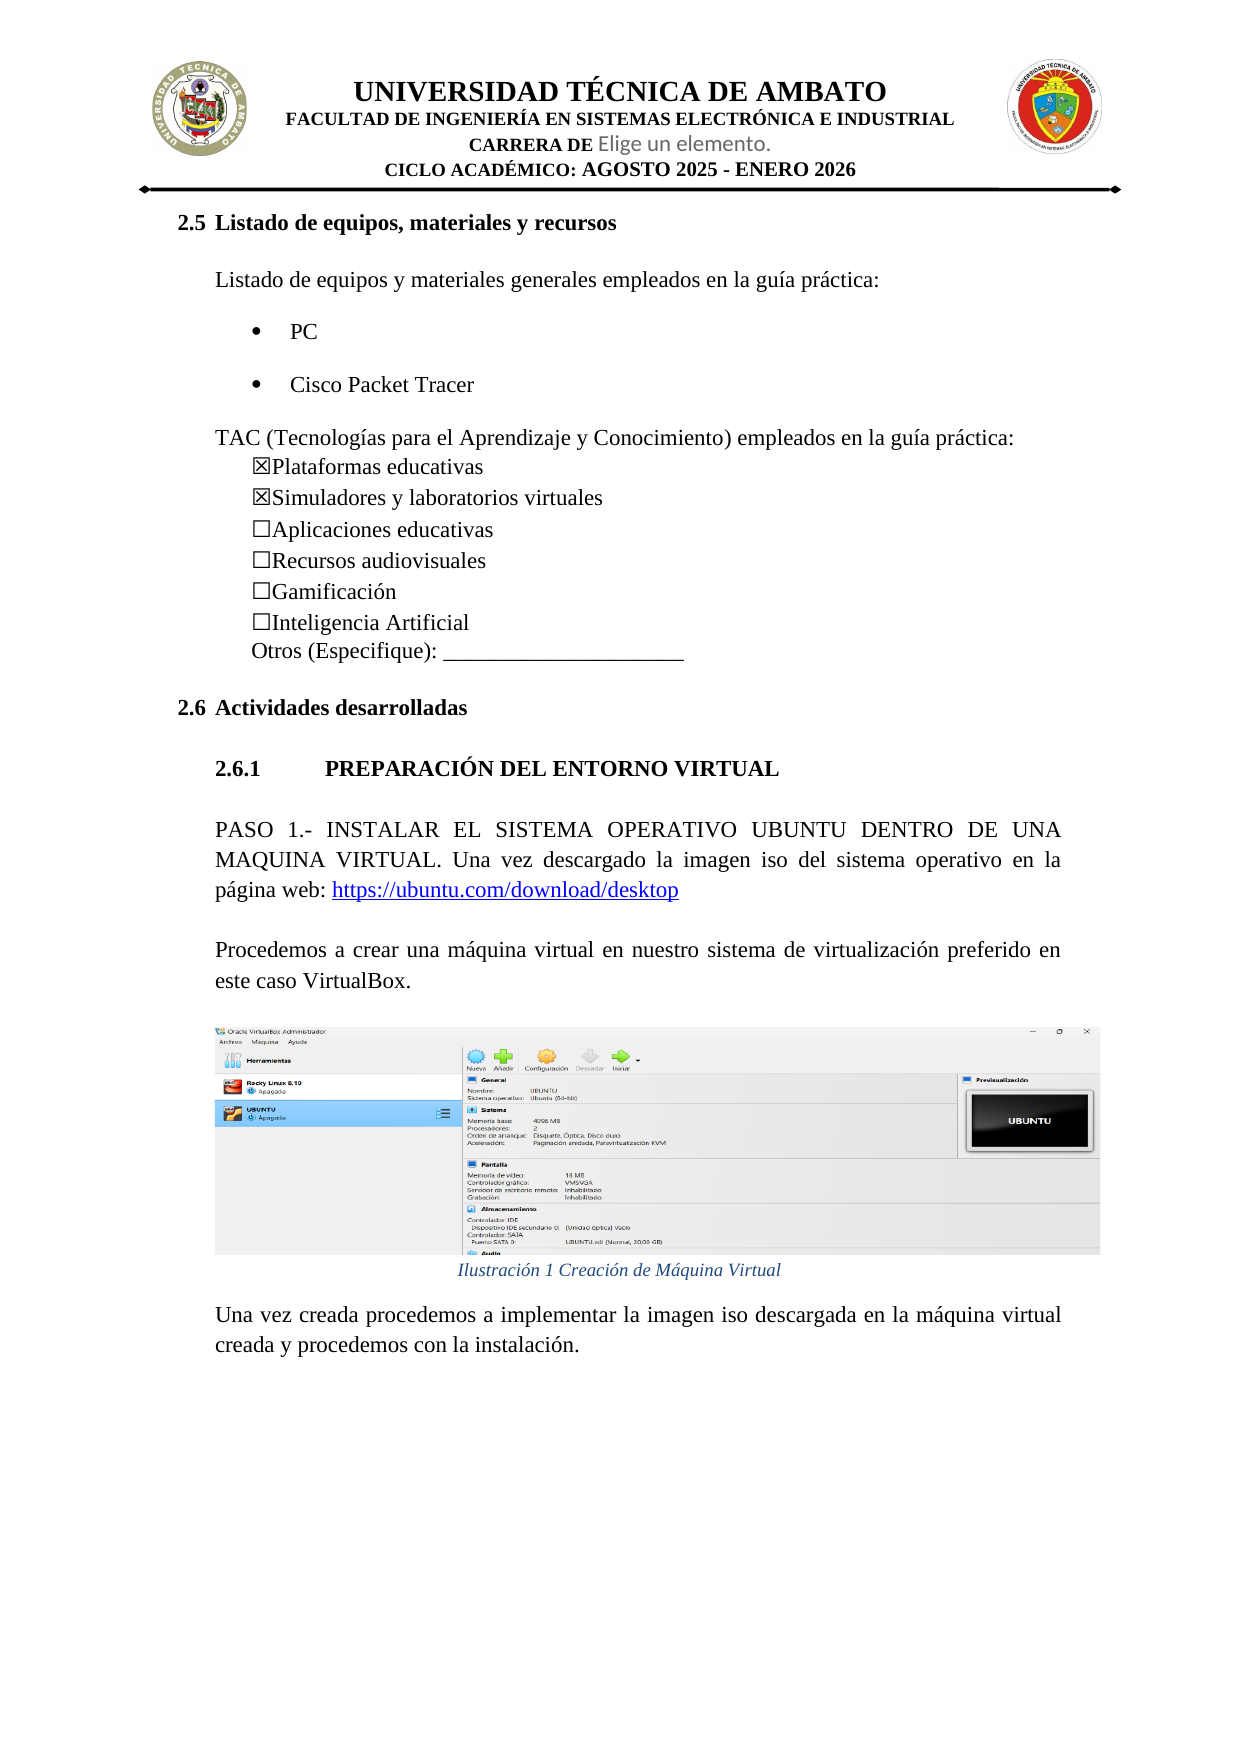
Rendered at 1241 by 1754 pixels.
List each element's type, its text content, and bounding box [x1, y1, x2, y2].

text Procedemos a crear una máquina virtual en nuestro sistema de virtualización preferido en este caso VirtualBox. [215, 936, 1063, 993]
list Cisco Packet Tracer [252, 371, 1063, 397]
picture [214, 1027, 1101, 1255]
text TAC (Tecnologías para el Aprendizaje y Conocimiento) empleados en la guía práctica: [215, 424, 1063, 450]
text Listado de equipos y materiales generales empleados en la guía práctica: [215, 266, 1063, 292]
picture [1007, 59, 1102, 154]
text Inteligencia Artificial [251, 606, 1063, 638]
text PASO 1.- INSTALAR EL SISTEMA OPERATIVO UBUNTU DENTRO DE UNA MAQUINA VIRTUAL. Una vez descargado la imagen iso del sistema operativo en la página web: https://ubuntu.com/download/desktop [215, 816, 1063, 902]
text Plataformas educativas [251, 450, 1063, 481]
subtitle Listado de equipos, materiales y recursos [177, 209, 1063, 235]
list PC [252, 318, 1063, 345]
text Ilustración 1 Creación de Máquina Virtual [177, 1259, 1063, 1280]
subtitle PREPARACIÓN DEL ENTORNO VIRTUAL [215, 755, 1063, 782]
picture [152, 61, 247, 156]
subtitle Actividades desarrolladas [177, 694, 1063, 721]
text Una vez creada procedemos a implementar la imagen iso descargada en la máquina virtual creada y procedemos con la instalación. [215, 1301, 1063, 1358]
text Recursos audiovisuales [251, 544, 1063, 575]
text Simuladores y laboratorios virtuales [251, 481, 1063, 513]
text Aplicaciones educativas [251, 513, 1063, 544]
text Otros (Especifique): _____________________ [251, 638, 1063, 664]
text Gamificación [251, 575, 1063, 606]
